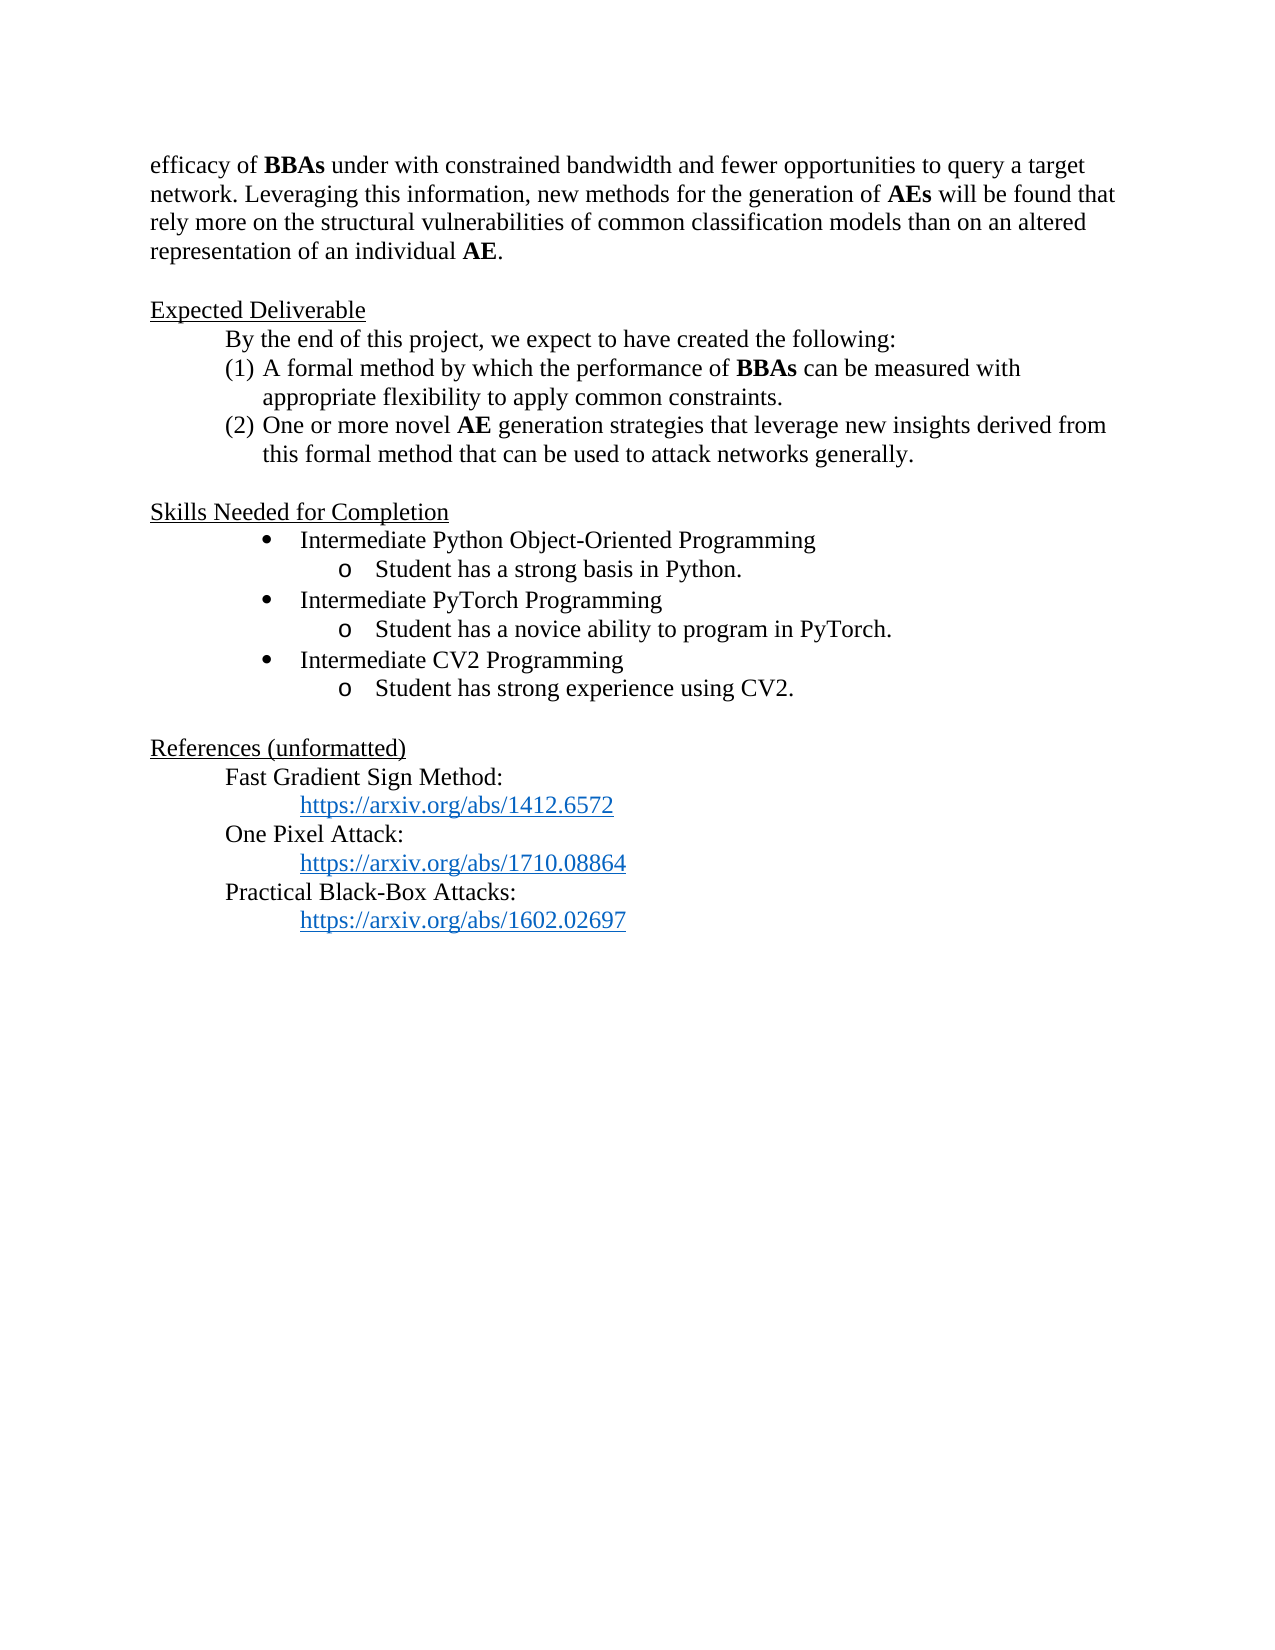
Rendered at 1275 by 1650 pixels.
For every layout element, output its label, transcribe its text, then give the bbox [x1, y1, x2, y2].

text https://arxiv.org/abs/1412.6572 [150, 791, 1125, 819]
list One or more novel AE generation strategies that leverage new insights derived from this formal method that can be used to attack networks generally. [225, 411, 1125, 468]
text One Pixel Attack: [150, 819, 1125, 848]
list Intermediate PyTorch Programming [262, 585, 1125, 614]
text https://arxiv.org/abs/1602.02697 [150, 906, 1125, 934]
list A formal method by which the performance of BBAs can be measured with appropriate flexibility to apply common constraints. [225, 353, 1125, 411]
text By the end of this project, we expect to have created the following: [150, 324, 1125, 353]
text Practical Black-Box Attacks: [150, 877, 1125, 906]
list Intermediate CV2 Programming [262, 645, 1125, 673]
text Skills Needed for Completion [150, 497, 1125, 526]
text Fast Gradient Sign Method: [150, 762, 1125, 791]
list Student has a strong basis in Python. [337, 554, 1125, 585]
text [150, 150, 1125, 265]
text Expected Deliverable [150, 296, 1125, 324]
list Student has a novice ability to program in PyTorch. [337, 614, 1125, 645]
text https://arxiv.org/abs/1710.08864 [150, 848, 1125, 877]
text References (unformatted) [150, 733, 1125, 762]
list Student has strong experience using CV2. [337, 673, 1125, 704]
list Intermediate Python Object-Oriented Programming [262, 526, 1125, 554]
